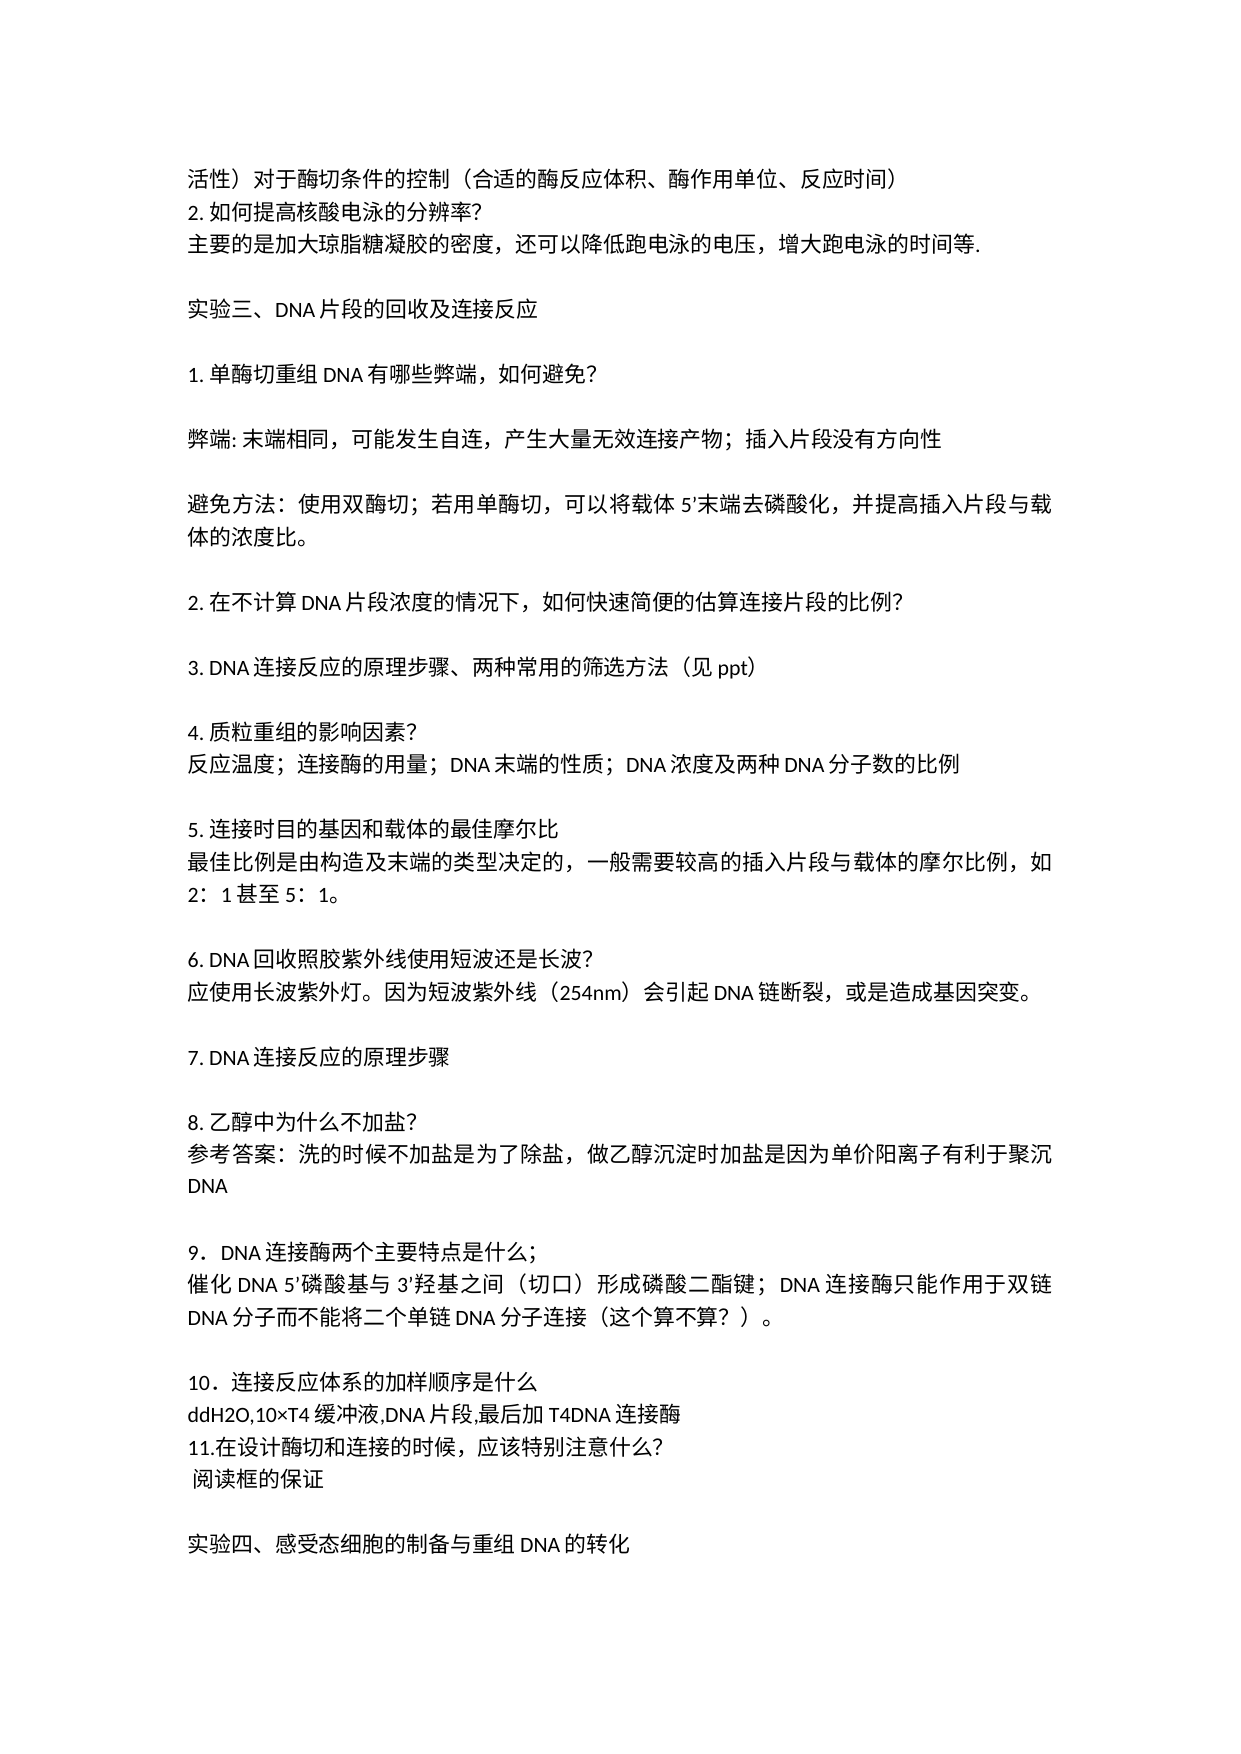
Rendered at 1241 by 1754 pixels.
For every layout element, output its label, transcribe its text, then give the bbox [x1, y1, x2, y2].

text 反应温度；连接酶的用量；DNA末端的性质；DNA浓度及两种DNA分子数的比例 [187, 747, 1053, 779]
text 弊端: 末端相同，可能发生自连，产生大量无效连接产物；插入片段没有方向性 [187, 422, 1053, 454]
text 2. 在不计算DNA片段浓度的情况下，如何快速简便的估算连接片段的比例？ [187, 584, 1053, 617]
text 8. 乙醇中为什么不加盐？ [187, 1104, 1053, 1137]
text 实验三、DNA片段的回收及连接反应 [187, 292, 1053, 324]
text 应使用长波紫外灯。因为短波紫外线（254nm）会引起DNA链断裂，或是造成基因突变。 [187, 974, 1053, 1007]
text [187, 162, 1053, 194]
text 5. 连接时目的基因和载体的最佳摩尔比 [187, 812, 1053, 844]
text 避免方法：使用双酶切；若用单酶切，可以将载体5’末端去磷酸化，并提高插入片段与载体的浓度比。 [187, 487, 1053, 552]
text ddH2O,10×T4缓冲液,DNA片段,最后加T4DNA连接酶 [187, 1397, 1053, 1429]
text 3. DNA连接反应的原理步骤、两种常用的筛选方法（见ppt） [187, 649, 1053, 682]
text 阅读框的保证 [187, 1462, 1053, 1494]
text 主要的是加大琼脂糖凝胶的密度，还可以降低跑电泳的电压，增大跑电泳的时间等. [187, 227, 1053, 259]
text 实验四、感受态细胞的制备与重组DNA的转化 [187, 1527, 1053, 1559]
text 9．DNA连接酶两个主要特点是什么； [187, 1234, 1053, 1267]
text 2. 如何提高核酸电泳的分辨率？ [187, 194, 1053, 227]
text 参考答案：洗的时候不加盐是为了除盐，做乙醇沉淀时加盐是因为单价阳离子有利于聚沉DNA [187, 1137, 1053, 1202]
text 4. 质粒重组的影响因素？ [187, 714, 1053, 747]
text 1. 单酶切重组DNA有哪些弊端，如何避免？ [187, 357, 1053, 389]
text 10．连接反应体系的加样顺序是什么 [187, 1364, 1053, 1397]
text 最佳比例是由构造及末端的类型决定的，一般需要较高的插入片段与载体的摩尔比例，如2：1 甚至5：1。 [187, 844, 1053, 909]
text 6. DNA回收照胶紫外线使用短波还是长波？ [187, 942, 1053, 974]
text 催化DNA 5’磷酸基与3’羟基之间（切口）形成磷酸二酯键；DNA连接酶只能作用于双链DNA分子而不能将二个单链DNA分子连接（这个算不算？）。 [187, 1267, 1053, 1332]
text 11.在设计酶切和连接的时候，应该特别注意什么？ [187, 1429, 1053, 1462]
text 7. DNA连接反应的原理步骤 [187, 1039, 1053, 1072]
